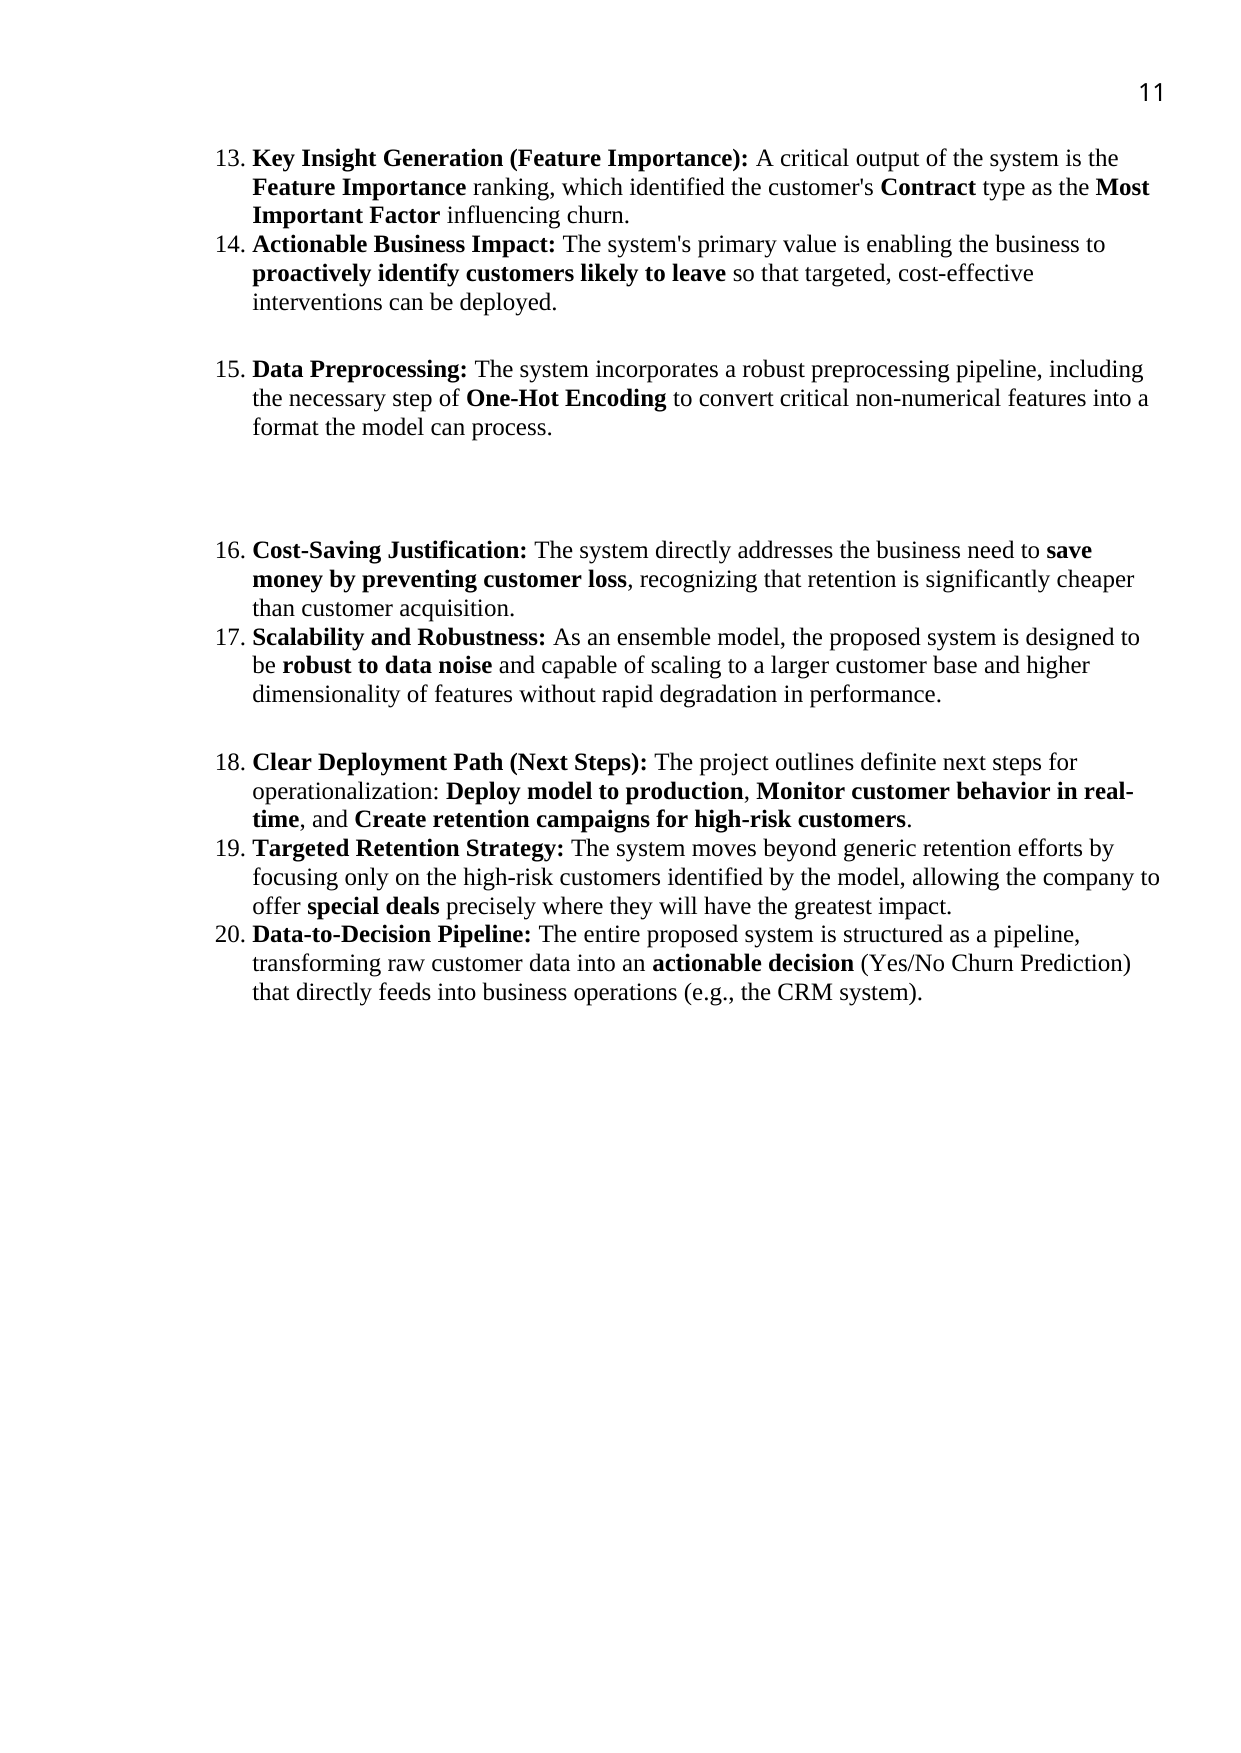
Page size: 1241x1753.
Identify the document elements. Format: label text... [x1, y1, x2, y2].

list Data Preprocessing: The system incorporates a robust preprocessing pipeline, including the necessary step of One-Hot Encoding to convert critical non-numerical features into a format the model can process. [214, 360, 1166, 446]
list Targeted Retention Strategy: The system moves beyond generic retention efforts by focusing only on the high-risk customers identified by the model, allowing the company to offer special deals precisely where they will have the greatest impact. [214, 849, 1166, 935]
list Cost-Saving Justification: The system directly addresses the business need to save money by preventing customer loss, recognizing that retention is significantly cheaper than customer acquisition. [214, 541, 1166, 627]
list Scalability and Robustness: As an ensemble model, the proposed system is designed to be robust to data noise and capable of scaling to a larger customer base and higher dimensionality of features without rapid degradation in performance. [214, 632, 1166, 718]
list Key Insight Generation (Feature Importance): A critical output of the system is the Feature Importance ranking, which identified the customer's Contract type as the Most Important Factor influencing churn. [214, 143, 1166, 229]
list Clear Deployment Path (Next Steps): The project outlines definite next steps for operationalization: Deploy model to production, Monitor customer behavior in real-time, and Create retention campaigns for high-risk customers. [214, 757, 1166, 843]
list Data-to-Decision Pipeline: The entire proposed system is structured as a pipeline, transforming raw customer data into an actionable decision (Yes/No Churn Prediction) that directly feeds into business operations (e.g., the CRM system). [214, 940, 1166, 1026]
list Actionable Business Impact: The system's primary value is enabling the business to proactively identify customers likely to leave so that targeted, cost-effective interventions can be deployed. [214, 234, 1166, 321]
